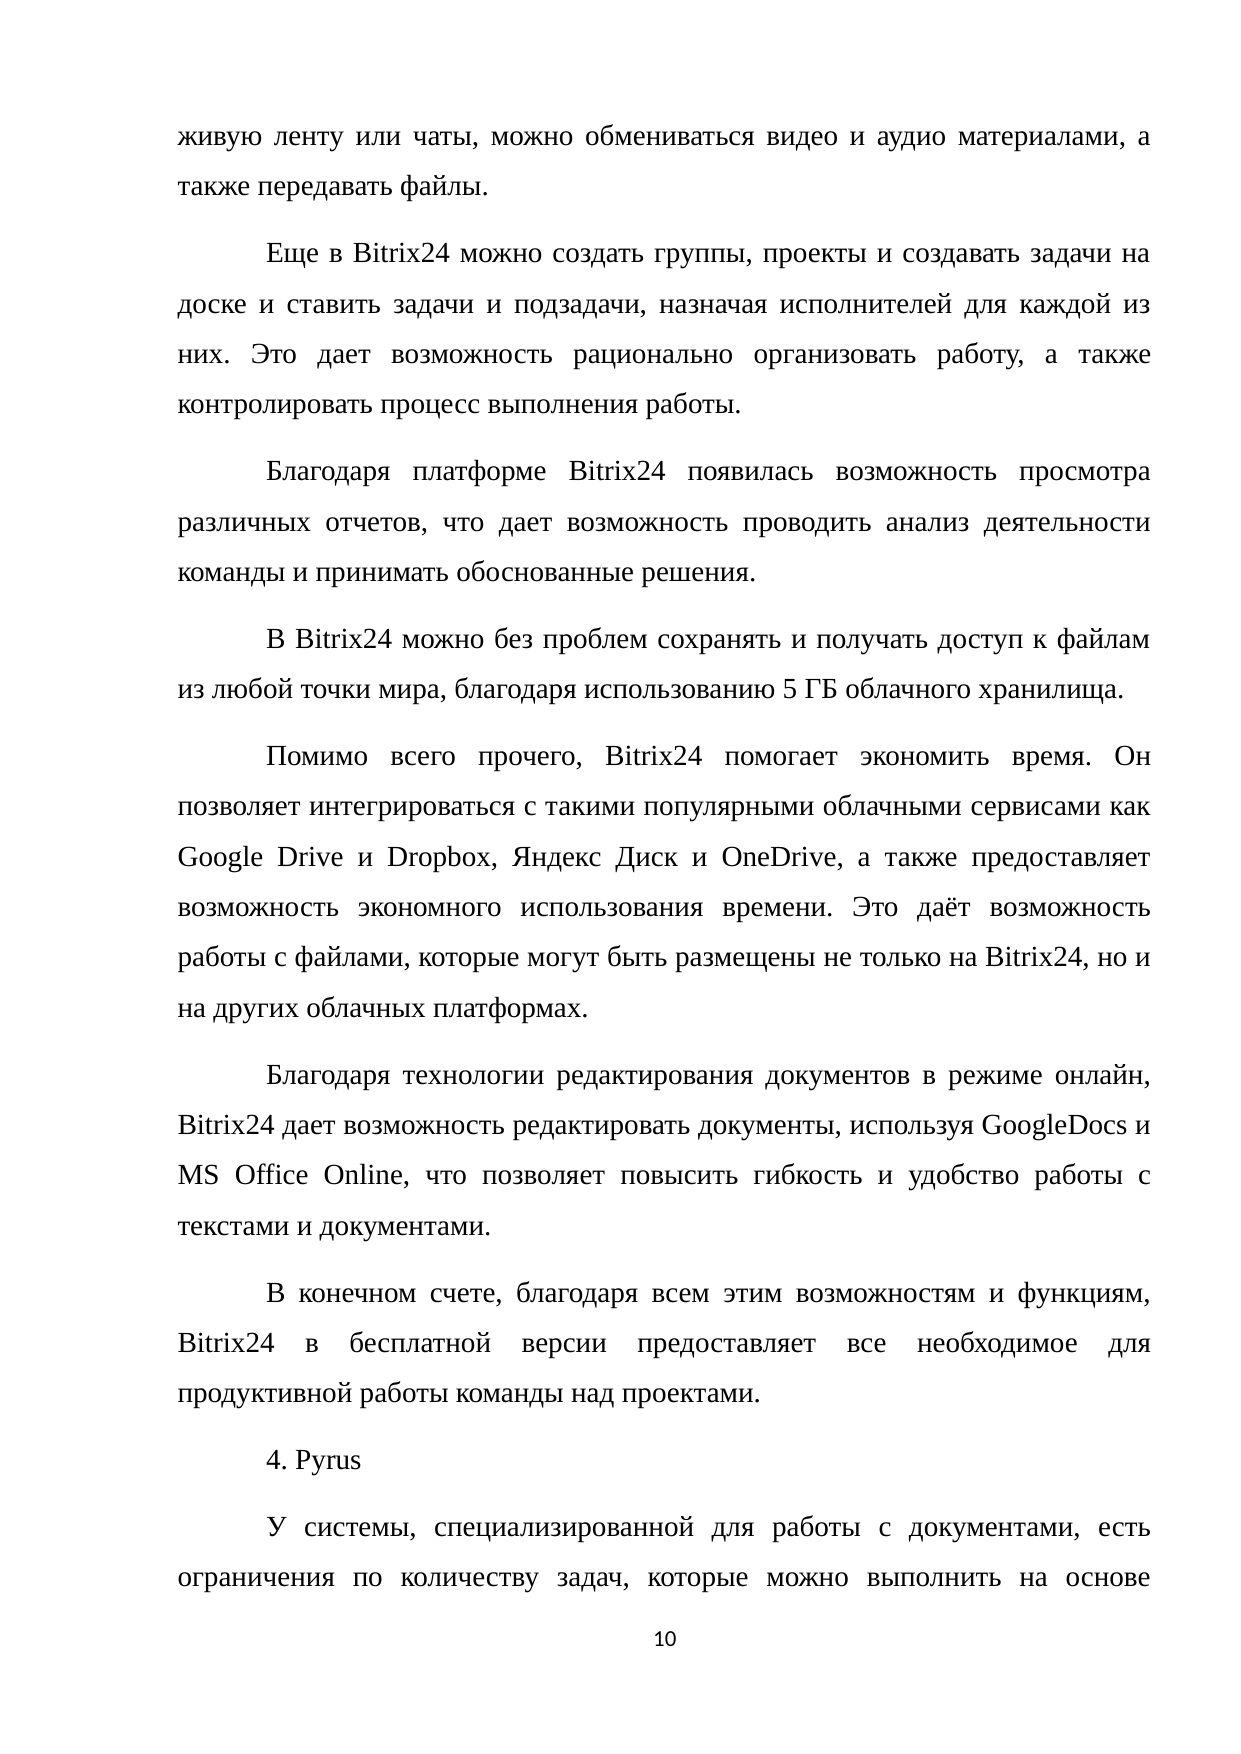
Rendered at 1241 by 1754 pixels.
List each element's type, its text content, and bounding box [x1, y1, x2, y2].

text Помимо всего прочего, Bitrix24 помогает экономить время. Он позволяет интегрироваться с такими популярными облачными сервисами как Google Drive и Dropbox, Яндекс Диск и OneDrive, а также предоставляет возможность экономного использования времени. Это даёт возможность работы с файлами, которые могут быть размещены не только на Bitrix24, но и на других облачных платформах. [177, 738, 1152, 1023]
text В конечном счете, благодаря всем этим возможностям и функциям, Bitrix24 в бесплатной версии предоставляет все необходимое для продуктивной работы команды над проектами. [177, 1275, 1152, 1409]
text Благодаря технологии редактирования документов в режиме онлайн, Bitrix24 дает возможность редактировать документы, используя GoogleDocs и MS Office Online, что позволяет повысить гибкость и удобство работы с текстами и документами. [177, 1057, 1152, 1241]
text Еще в Bitrix24 можно создать группы, проекты и создавать задачи на доске и ставить задачи и подзадачи, назначая исполнителей для каждой из них. Это дает возможность рационально организовать работу, а также контролировать процесс выполнения работы. [177, 235, 1152, 420]
text В Bitrix24 можно без проблем сохранять и получать доступ к файлам из любой точки мира, благодаря использованию 5 ГБ облачного хранилища. [177, 621, 1152, 705]
text Благодаря платформе Bitrix24 появилась возможность просмотра различных отчетов, что дает возможность проводить анализ деятельности команды и принимать обоснованные решения. [177, 453, 1152, 587]
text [177, 1509, 1152, 1593]
text 4. Pyrus [177, 1442, 1152, 1476]
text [177, 118, 1152, 202]
